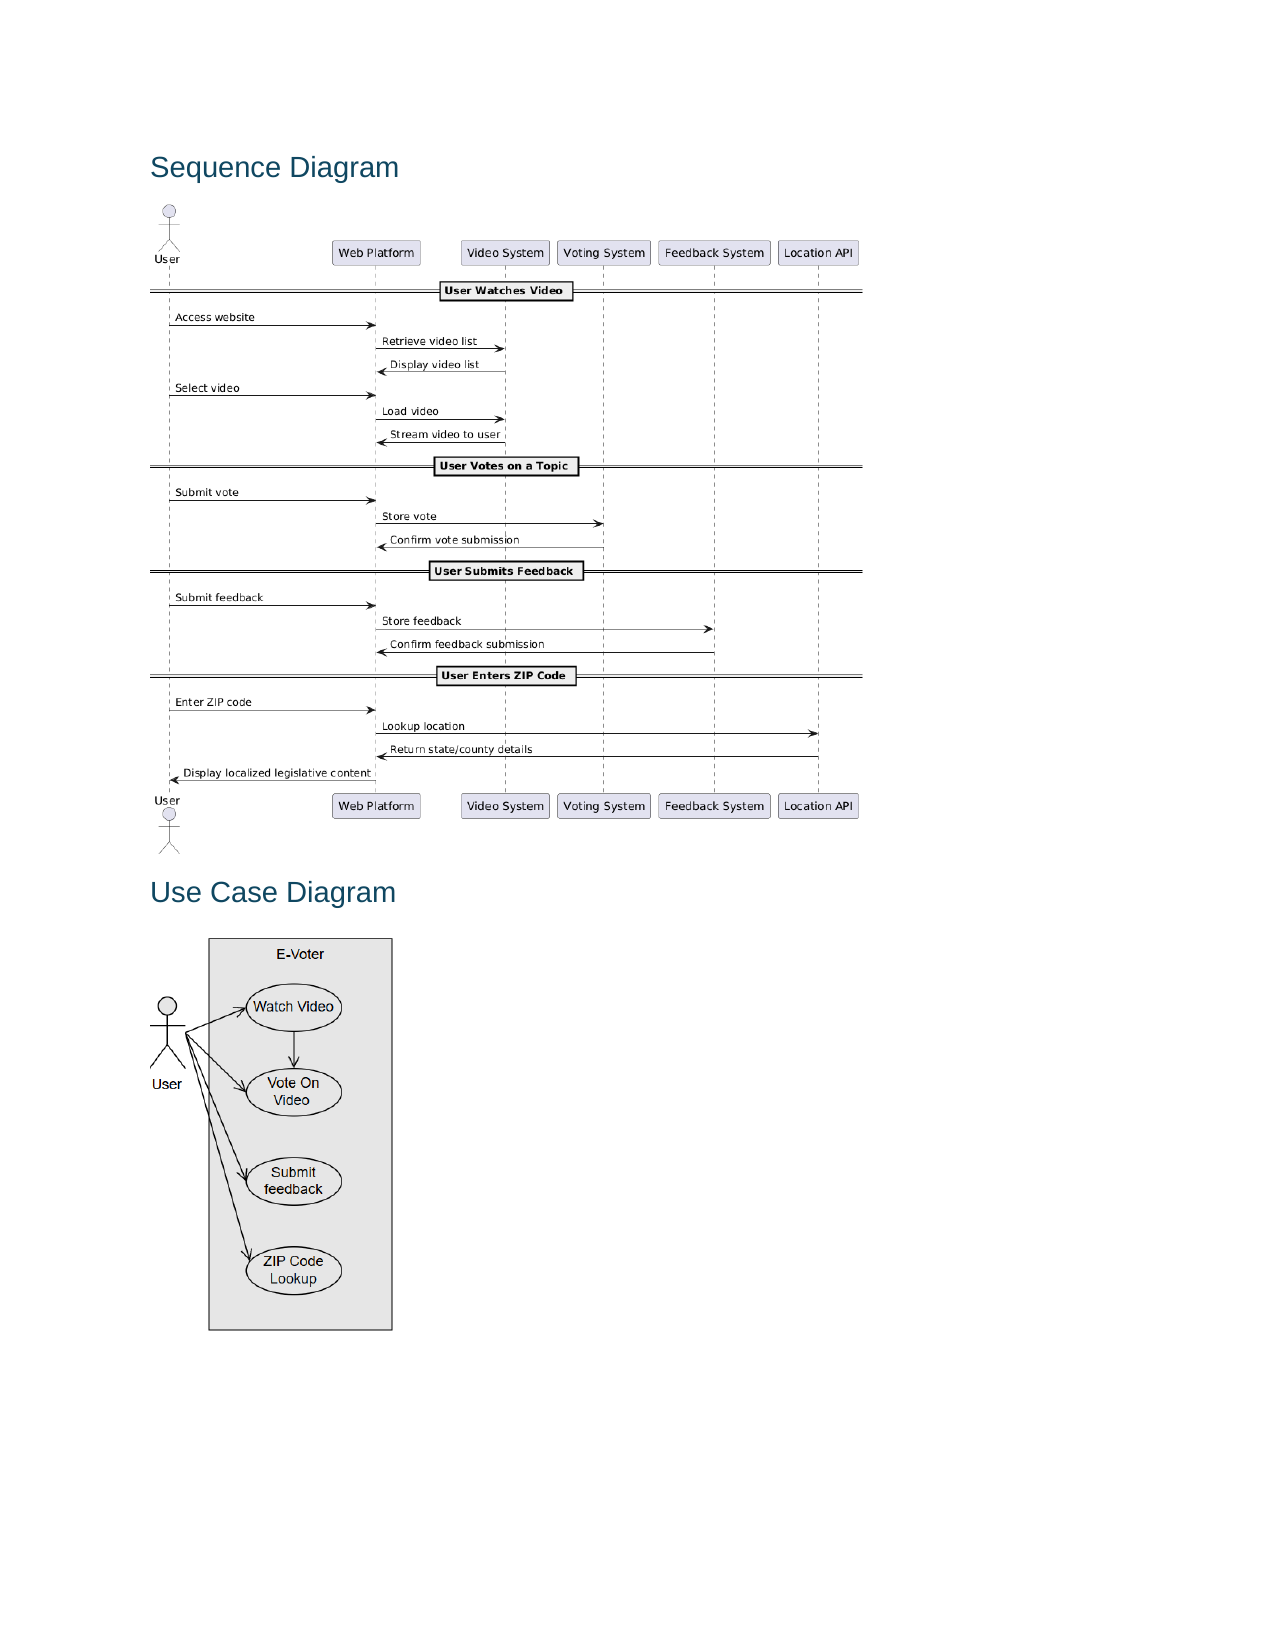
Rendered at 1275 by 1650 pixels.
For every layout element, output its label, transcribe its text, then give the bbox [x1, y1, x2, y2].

subtitle Sequence Diagram [150, 150, 1125, 183]
picture [150, 200, 867, 858]
subtitle Use Case Diagram [150, 874, 1125, 908]
picture [150, 918, 430, 1349]
